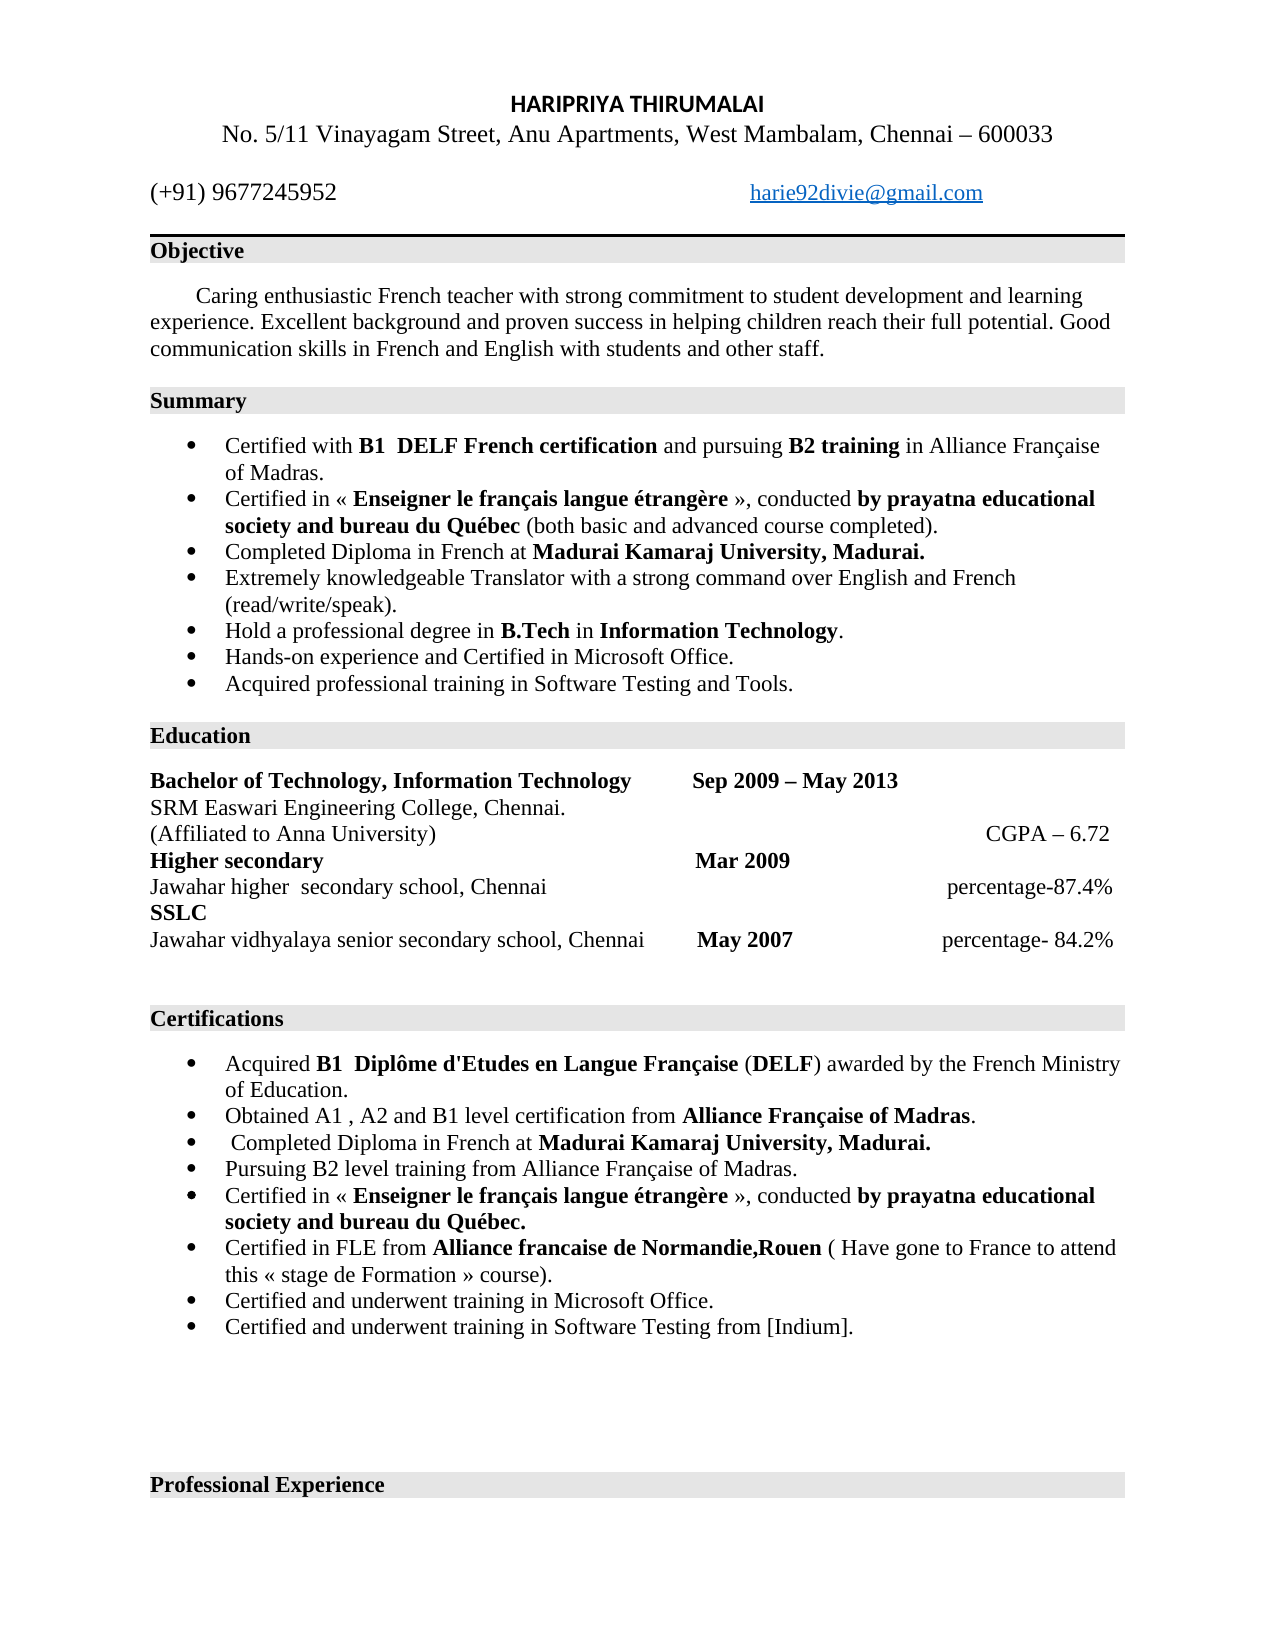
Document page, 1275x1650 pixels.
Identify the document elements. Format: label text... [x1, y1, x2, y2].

text Bachelor of Technology, Information Technology Sep 2009 – May 2013 [150, 768, 1125, 794]
list Certified and underwent training in Microsoft Office. [187, 1287, 1125, 1313]
list Completed Diploma in French at Madurai Kamaraj University, Madurai. [187, 1129, 1125, 1155]
text Jawahar higher secondary school, Chennai percentage-87.4% [150, 873, 1125, 899]
list Extremely knowledgeable Translator with a strong command over English and French (read/write/speak). [187, 564, 1125, 617]
list Hold a professional degree in B.Tech in Information Technology. [187, 617, 1125, 643]
text HARIPRIYA THIRUMALAI [150, 89, 1125, 119]
list Pursuing B2 level training from Alliance Française of Madras. [187, 1155, 1125, 1182]
list Certified with B1 DELF French certification and pursuing B2 training in Alliance Française of Madras. [187, 433, 1125, 485]
text Jawahar vidhyalaya senior secondary school, Chennai May 2007 percentage- 84.2% [150, 926, 1125, 952]
text (+91) 9677245952 harie92divie@gmail.com [150, 177, 1125, 205]
text Professional Experience [150, 1472, 1125, 1498]
list Certified and underwent training in Software Testing from [Indium]. [187, 1313, 1125, 1340]
text SRM Easwari Engineering College, Chennai. [150, 794, 1125, 820]
list Acquired B1 Diplôme d'Etudes en Langue Française (DELF) awarded by the French Ministry of Education. [187, 1050, 1125, 1103]
list Hands-on experience and Certified in Microsoft Office. [187, 643, 1125, 670]
text (Affiliated to Anna University) CGPA – 6.72 [150, 820, 1125, 847]
list Certified in FLE from Alliance francaise de Normandie,Rouen ( Have gone to France to attend this « stage de Formation » course). [187, 1234, 1125, 1287]
list Certified in « Enseigner le français langue étrangère », conducted by prayatna educational society and bureau du Québec (both basic and advanced course completed). [187, 485, 1125, 538]
list Completed Diploma in French at Madurai Kamaraj University, Madurai. [187, 538, 1125, 564]
text SSLC [150, 899, 1125, 926]
text Education [150, 722, 1125, 749]
list Acquired professional training in Software Testing and Tools. [187, 670, 1125, 696]
text Caring enthusiastic French teacher with strong commitment to student development and learning experience. Excellent background and proven success in helping children reach their full potential. Good communication skills in French and English with students and other staff. [150, 282, 1125, 361]
text Certifications [150, 1005, 1125, 1031]
list Obtained A1 , A2 and B1 level certification from Alliance Française of Madras. [187, 1103, 1125, 1129]
text No. 5/11 Vinayagam Street, Anu Apartments, West Mambalam, Chennai – 600033 [150, 119, 1125, 148]
text Higher secondary Mar 2009 [150, 847, 1125, 873]
text Summary [150, 387, 1125, 414]
list Certified in « Enseigner le français langue étrangère », conducted by prayatna educational society and bureau du Québec. [187, 1182, 1125, 1234]
text Objective [150, 237, 1125, 263]
